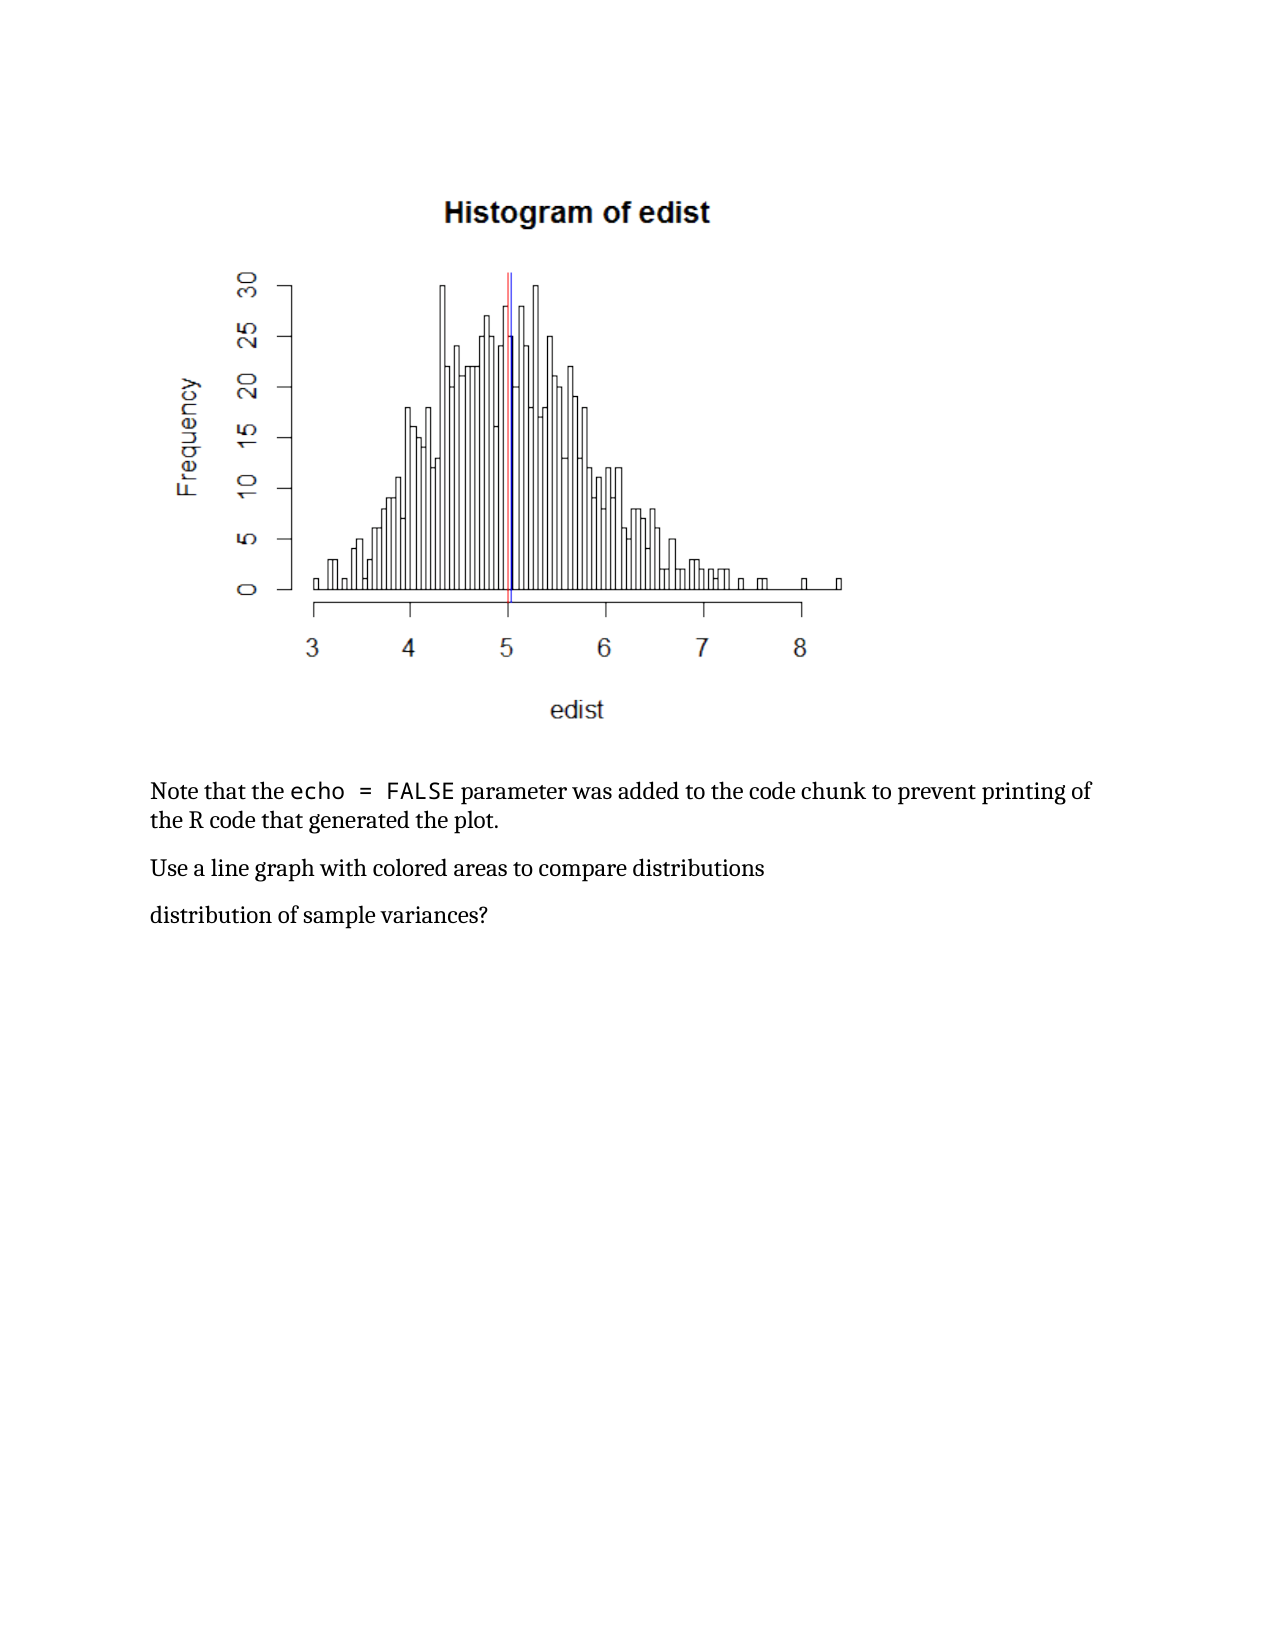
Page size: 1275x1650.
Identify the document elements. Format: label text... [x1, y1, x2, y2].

text Note that the echo = FALSE parameter was added to the code chunk to prevent printing of the R code that generated the plot. [150, 775, 1125, 835]
text Use a line graph with colored areas to compare distributions [150, 854, 1125, 882]
picture [168, 150, 925, 757]
text distribution of sample variances? [150, 901, 1125, 930]
